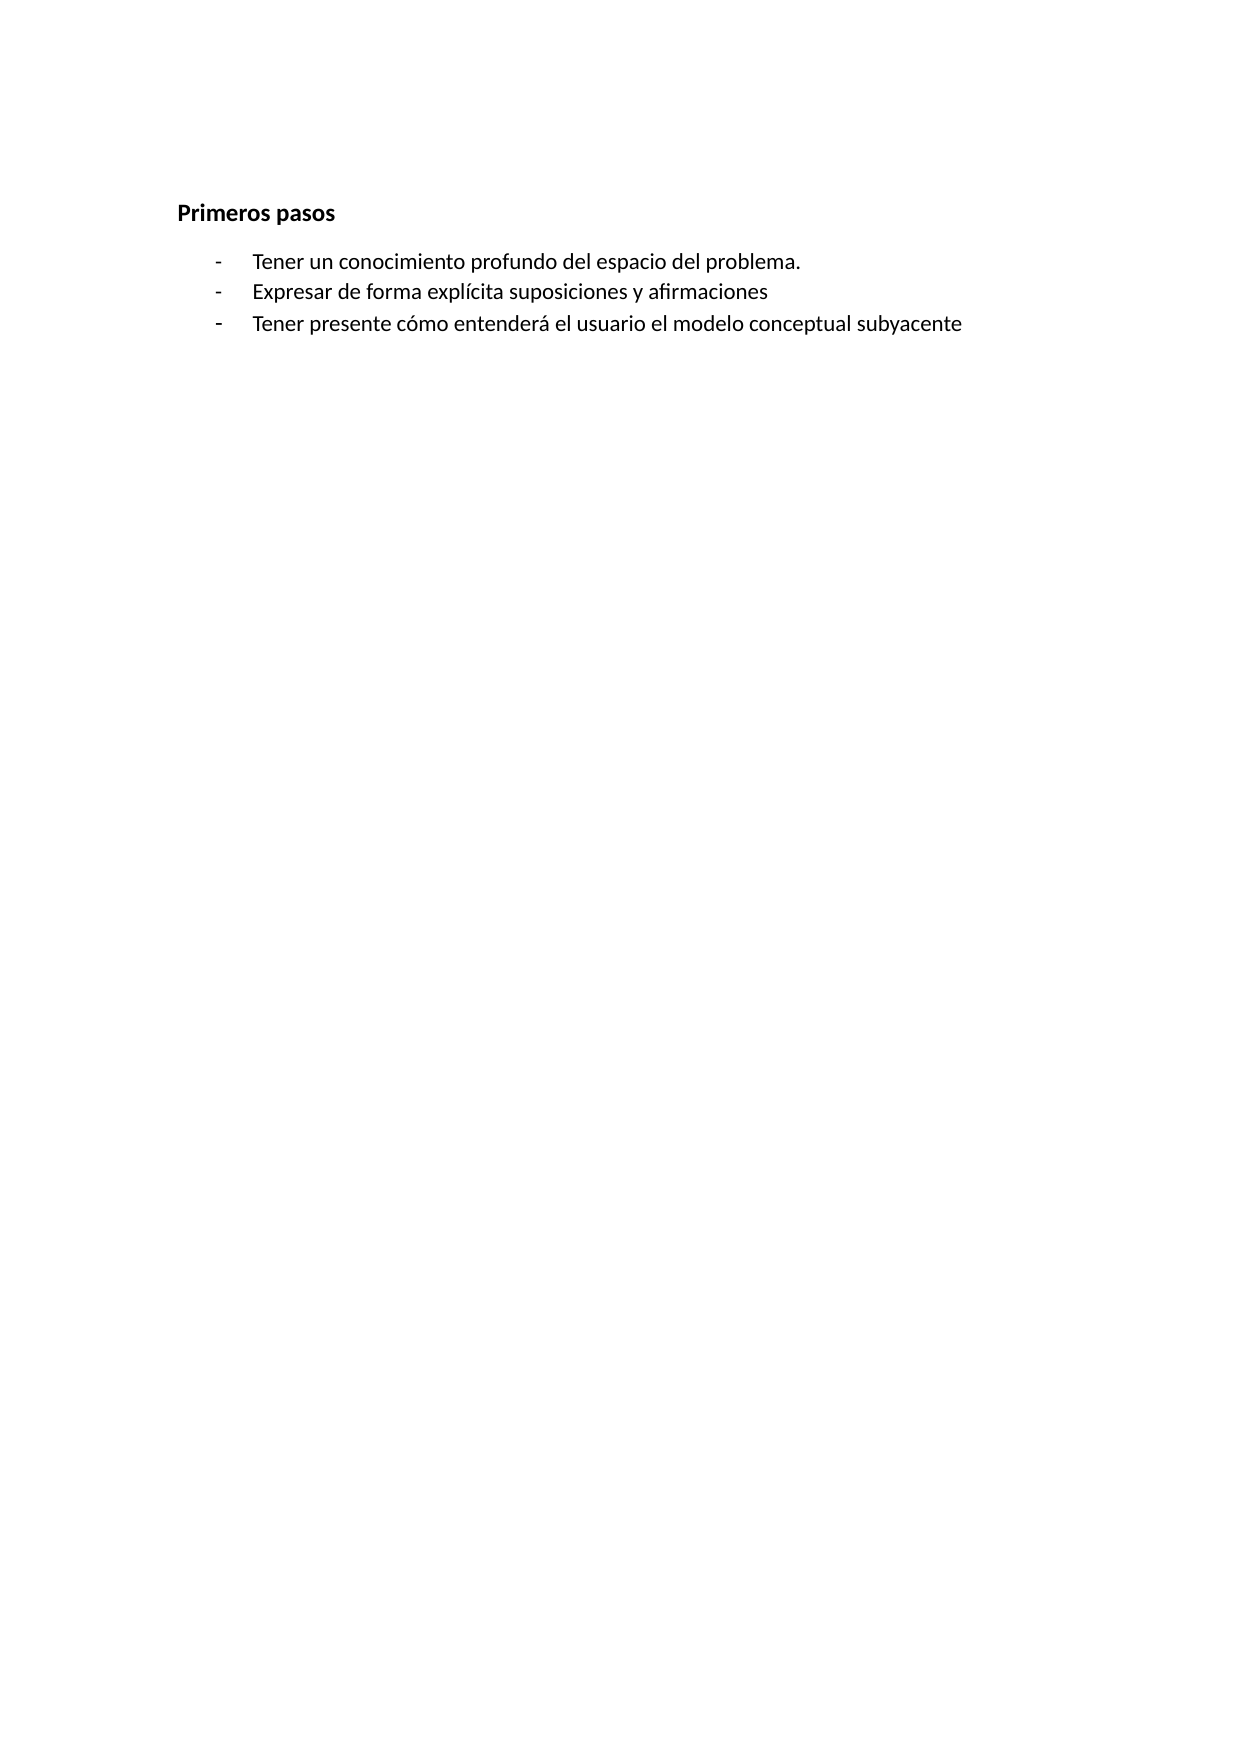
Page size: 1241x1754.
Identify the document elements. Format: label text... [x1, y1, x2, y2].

list Tener presente cómo entenderá el usuario el modelo conceptual subyacente [215, 307, 1063, 338]
list Tener un conocimiento profundo del espacio del problema. [215, 247, 1063, 275]
list Expresar de forma explícita suposiciones y afirmaciones [215, 277, 1063, 305]
text Primeros pasos [177, 197, 1063, 228]
